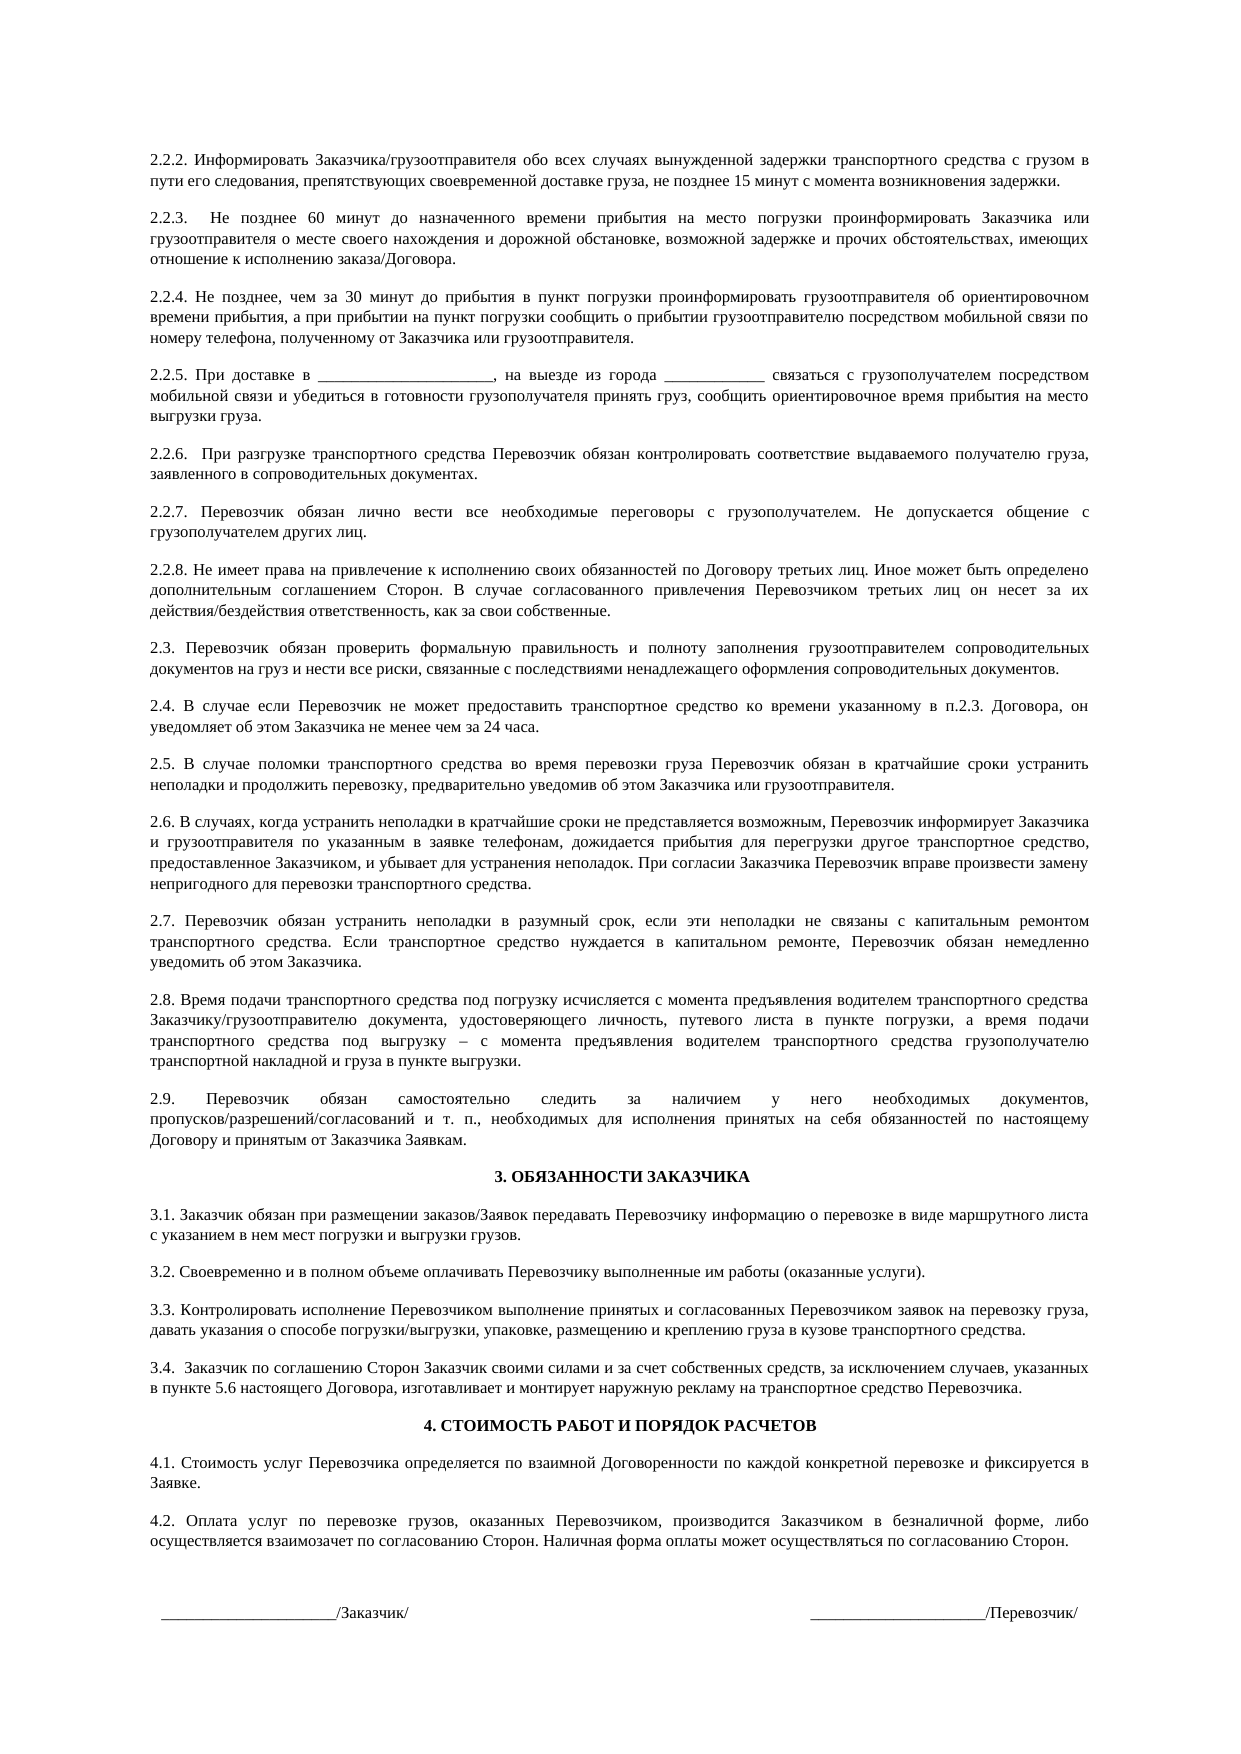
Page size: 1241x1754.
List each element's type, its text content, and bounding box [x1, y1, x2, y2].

text 2.4. В случае если Перевозчик не может предоставить транспортное средство ко времени указанному в п.2.3. Договора, он уведомляет об этом Заказчика не менее чем за 24 часа. [150, 696, 1090, 736]
text 2.5. В случае поломки транспортного средства во время перевозки груза Перевозчик обязан в кратчайшие сроки устранить неполадки и продолжить перевозку, предварительно уведомив об этом Заказчика или грузоотправителя. [150, 754, 1090, 793]
text 3.3. Контролировать исполнение Перевозчиком выполнение принятых и согласованных Перевозчиком заявок на перевозку груза, давать указания о способе погрузки/выгрузки, упаковке, размещению и креплению груза в кузове транспортного средства. [150, 1299, 1090, 1339]
text 2.2.8. Не имеет права на привлечение к исполнению своих обязанностей по Договору третьих лиц. Иное может быть определено дополнительным соглашением Сторон. В случае согласованного привлечения Перевозчиком третьих лиц он несет за их действия/бездействия ответственность, как за свои собственные. [150, 559, 1090, 620]
text 2.2.7. Перевозчик обязан лично вести все необходимые переговоры с грузополучателем. Не допускается общение с грузополучателем других лиц. [150, 501, 1090, 541]
text 2.2.3. Не позднее 60 минут до назначенного времени прибытия на место погрузки проинформировать Заказчика или грузоотправителя о месте своего нахождения и дорожной обстановке, возможной задержке и прочих обстоятельствах, имеющих отношение к исполнению заказа/Договора. [150, 208, 1090, 268]
text 3. ОБЯЗАННОСТИ ЗАКАЗЧИКА [150, 1167, 1090, 1186]
text 2.8. Время подачи транспортного средства под погрузку исчисляется с момента предъявления водителем транспортного средства Заказчику/грузоотправителю документа, удостоверяющего личность, путевого листа в пункте погрузки, а время подачи транспортного средства под выгрузку – с момента предъявления водителем транспортного средства грузополучателю транспортной накладной и груза в пункте выгрузки. [150, 989, 1090, 1070]
text 2.9. Перевозчик обязан самостоятельно следить за наличием у него необходимых документов, пропусков/разрешений/согласований и т. п., необходимых для исполнения принятых на себя обязанностей по настоящему Договору и принятым от Заказчика Заявкам. [150, 1088, 1090, 1149]
text 4.2. Оплата услуг по перевозке грузов, оказанных Перевозчиком, производится Заказчиком в безналичной форме, либо осуществляется взаимозачет по согласованию Сторон. Наличная форма оплаты может осуществляться по согласованию Сторон. [150, 1511, 1090, 1550]
text 2.2.2. Информировать Заказчика/грузоотправителя обо всех случаях вынужденной задержки транспортного средства с грузом в пути его следования, препятствующих своевременной доставке груза, не позднее 15 минут с момента возникновения задержки. [150, 150, 1090, 190]
text 2.6. В случаях, когда устранить неполадки в кратчайшие сроки не представляется возможным, Перевозчик информирует Заказчика и грузоотправителя по указанным в заявке телефонам, дожидается прибытия для перегрузки другое транспортное средство, предоставленное Заказчиком, и убывает для устранения неполадок. При согласии Заказчика Перевозчик вправе произвести замену непригодного для перевозки транспортного средства. [150, 812, 1090, 893]
text 3.4. Заказчик по соглашению Сторон Заказчик своими силами и за счет собственных средств, за исключением случаев, указанных в пункте 5.6 настоящего Договора, изготавливает и монтирует наружную рекламу на транспортное средство Перевозчика. [150, 1357, 1090, 1397]
text 2.7. Перевозчик обязан устранить неполадки в разумный срок, если эти неполадки не связаны с капитальным ремонтом транспортного средства. Если транспортное средство нуждается в капитальном ремонте, Перевозчик обязан немедленно уведомить об этом Заказчика. [150, 911, 1090, 971]
text 4.1. Стоимость услуг Перевозчика определяется по взаимной Договоренности по каждой конкретной перевозке и фиксируется в Заявке. [150, 1453, 1090, 1492]
text 2.2.5. При доставке в _____________________, на выезде из города ____________ связаться с грузополучателем посредством мобильной связи и убедиться в готовности грузополучателя принять груз, сообщить ориентировочное время прибытия на место выгрузки груза. [150, 365, 1090, 425]
text 2.2.6. При разгрузке транспортного средства Перевозчик обязан контролировать соответствие выдаваемого получателю груза, заявленного в сопроводительных документах. [150, 443, 1090, 483]
text 2.3. Перевозчик обязан проверить формальную правильность и полноту заполнения грузоотправителем сопроводительных документов на груз и нести все риски, связанные с последствиями ненадлежащего оформления сопроводительных документов. [150, 638, 1090, 678]
text 3.1. Заказчик обязан при размещении заказов/Заявок передавать Перевозчику информацию о перевозке в виде маршрутного листа с указанием в нем мест погрузки и выгрузки грузов. [150, 1204, 1090, 1244]
text 4. СТОИМОСТЬ РАБОТ И ПОРЯДОК РАСЧЕТОВ [150, 1415, 1090, 1434]
text 2.2.4. Не позднее, чем за 30 минут до прибытия в пункт погрузки проинформировать грузоотправителя об ориентировочном времени прибытия, а при прибытии на пункт погрузки сообщить о прибытии грузоотправителю посредством мобильной связи по номеру телефона, полученному от Заказчика или грузоотправителя. [150, 286, 1090, 347]
text 3.2. Своевременно и в полном объеме оплачивать Перевозчику выполненные им работы (оказанные услуги). [150, 1262, 1090, 1281]
